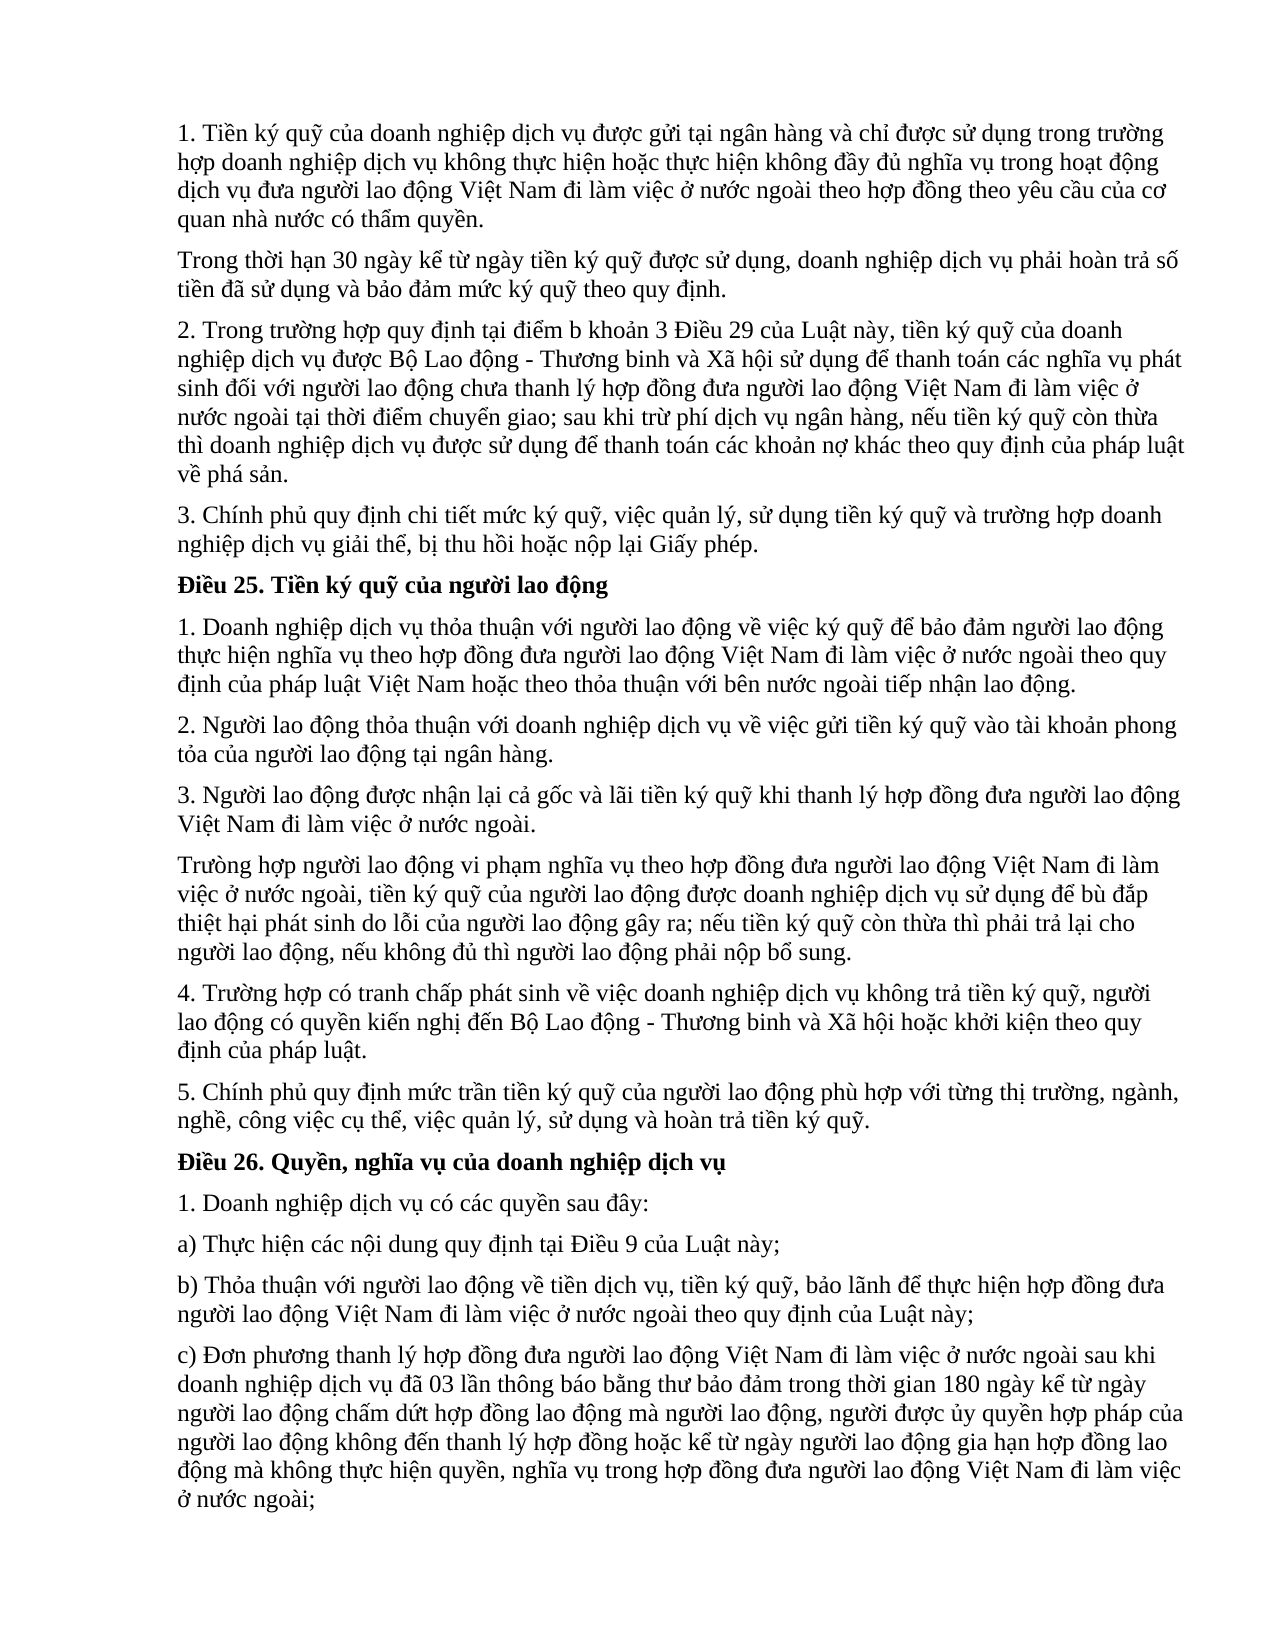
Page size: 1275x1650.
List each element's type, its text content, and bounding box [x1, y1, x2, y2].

text Trưòng hợp người lao động vi phạm nghĩa vụ theo hợp đồng đưa người lao động Việt Nam đi làm việc ở nước ngoài, tiền ký quỹ của người lao động được doanh nghiệp dịch vụ sử dụng để bù đắp thiệt hại phát sinh do lỗi của người lao động gây ra; nếu tiền ký quỹ còn thừa thì phải trả lại cho người lao động, nếu không đủ thì người lao động phải nộp bổ sung. [177, 851, 1186, 966]
text 1. Doanh nghiệp dịch vụ thỏa thuận với người lao động về việc ký quỹ để bảo đảm người lao động thực hiện nghĩa vụ theo hợp đồng đưa người lao động Việt Nam đi làm việc ở nước ngoài theo quy định của pháp luật Việt Nam hoặc theo thỏa thuận với bên nước ngoài tiếp nhận lao động. [177, 612, 1186, 698]
text 1. Doanh nghiệp dịch vụ có các quyền sau đây: [177, 1188, 1186, 1217]
text a) Thực hiện các nội dung quy định tại Điều 9 của Luật này; [177, 1229, 1186, 1258]
text Trong thời hạn 30 ngày kể từ ngày tiền ký quỹ được sử dụng, doanh nghiệp dịch vụ phải hoàn trả số tiền đã sử dụng và bảo đảm mức ký quỹ theo quy định. [177, 246, 1186, 303]
text 2. Trong trường hợp quy định tại điểm b khoản 3 Điều 29 của Luật này, tiền ký quỹ của doanh nghiệp dịch vụ được Bộ Lao động - Thương binh và Xã hội sử dụng để thanh toán các nghĩa vụ phát sinh đối với người lao động chưa thanh lý hợp đồng đưa người lao động Việt Nam đi làm việc ở nước ngoài tại thời điểm chuyển giao; sau khi trừ phí dịch vụ ngân hàng, nếu tiền ký quỹ còn thừa thì doanh nghiệp dịch vụ được sử dụng để thanh toán các khoản nợ khác theo quy định của pháp luật về phá sản. [177, 316, 1186, 488]
text 5. Chính phủ quy định mức trần tiền ký quỹ của người lao động phù hợp với từng thị trường, ngành, nghề, công việc cụ thể, việc quản lý, sử dụng và hoàn trả tiền ký quỹ. [177, 1077, 1186, 1134]
text 3. Chính phủ quy định chi tiết mức ký quỹ, việc quản lý, sử dụng tiền ký quỹ và trường hợp doanh nghiệp dịch vụ giải thể, bị thu hồi hoặc nộp lại Giấy phép. [177, 501, 1186, 558]
text Điều 26. Quyền, nghĩa vụ của doanh nghiệp dịch vụ [177, 1147, 1186, 1176]
text Điều 25. Tiền ký quỹ của người lao động [177, 571, 1186, 599]
text 1. Tiền ký quỹ của doanh nghiệp dịch vụ được gửi tại ngân hàng và chỉ được sử dụng trong trường hợp doanh nghiệp dịch vụ không thực hiện hoặc thực hiện không đầy đủ nghĩa vụ trong hoạt động dịch vụ đưa người lao động Việt Nam đi làm việc ở nước ngoài theo hợp đồng theo yêu cầu của cơ quan nhà nước có thẩm quyền. [177, 118, 1186, 233]
text 4. Trường hợp có tranh chấp phát sinh về việc doanh nghiệp dịch vụ không trả tiền ký quỹ, người lao động có quyền kiến nghị đến Bộ Lao động - Thương binh và Xã hội hoặc khởi kiện theo quy định của pháp luật. [177, 978, 1186, 1064]
text 3. Người lao động được nhận lại cả gốc và lãi tiền ký quỹ khi thanh lý hợp đồng đưa người lao động Việt Nam đi làm việc ở nước ngoài. [177, 781, 1186, 838]
text b) Thỏa thuận với người lao động về tiền dịch vụ, tiền ký quỹ, bảo lãnh để thực hiện hợp đồng đưa người lao động Việt Nam đi làm việc ở nước ngoài theo quy định của Luật này; [177, 1271, 1186, 1328]
text c) Đơn phương thanh lý hợp đồng đưa người lao động Việt Nam đi làm việc ở nước ngoài sau khi doanh nghiệp dịch vụ đã 03 lần thông báo bằng thư bảo đảm trong thời gian 180 ngày kể từ ngày người lao động chấm dứt hợp đồng lao động mà người lao động, người được ủy quyền hợp pháp của người lao động không đến thanh lý hợp đồng hoặc kể từ ngày người lao động gia hạn hợp đồng lao động mà không thực hiện quyền, nghĩa vụ trong hợp đồng đưa người lao động Việt Nam đi làm việc ở nước ngoài; [177, 1341, 1186, 1513]
text 2. Người lao động thỏa thuận với doanh nghiệp dịch vụ về việc gửi tiền ký quỹ vào tài khoản phong tỏa của người lao động tại ngân hàng. [177, 711, 1186, 768]
